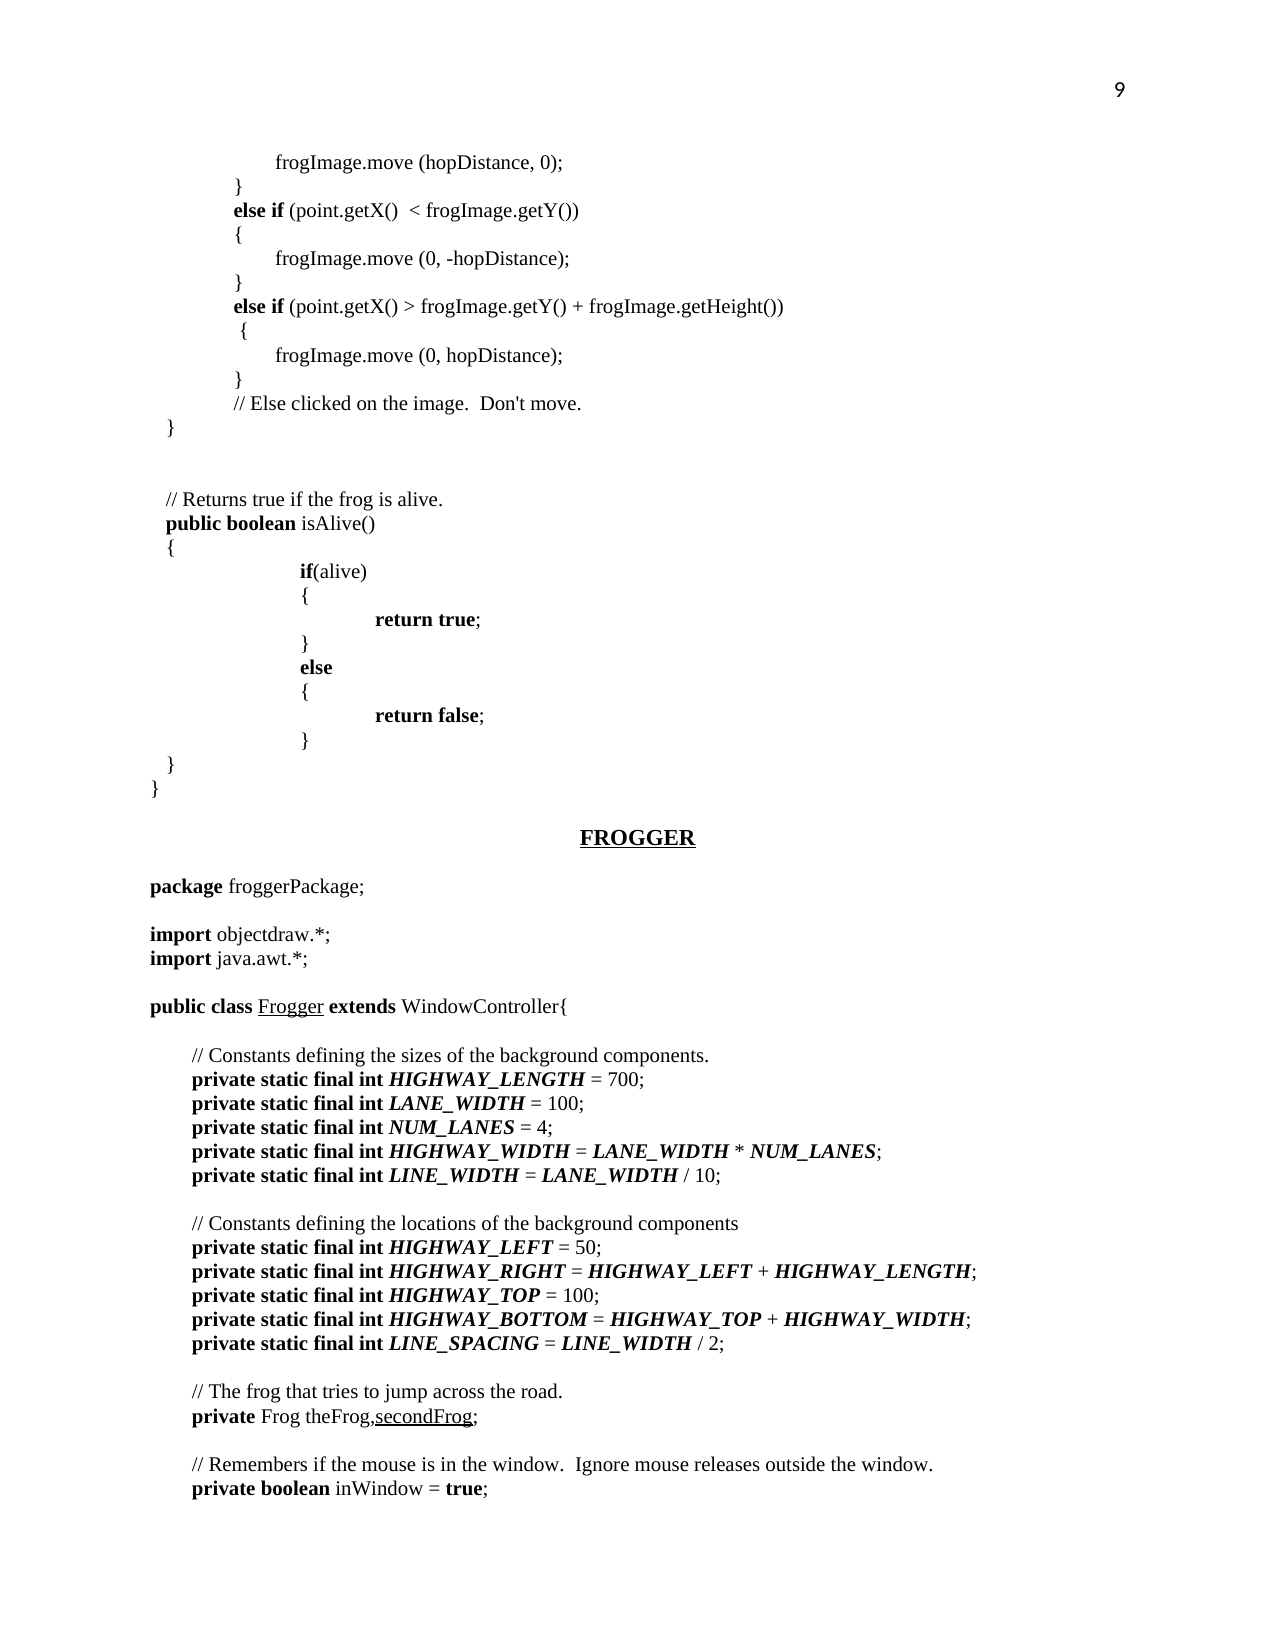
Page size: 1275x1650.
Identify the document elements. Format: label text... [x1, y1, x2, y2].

text // Returns true if the frog is alive. [150, 487, 1125, 511]
text private static final int HIGHWAY_LENGTH = 700; [150, 1067, 1125, 1091]
text private static final int LINE_SPACING = LINE_WIDTH / 2; [150, 1331, 1125, 1355]
text FROGGER [150, 824, 1125, 850]
text else if (point.getX() < frogImage.getY()) [150, 198, 1125, 222]
text private boolean inWindow = true; [150, 1476, 1125, 1500]
text { [150, 318, 1125, 342]
text public class Frogger extends WindowController{ [150, 994, 1125, 1018]
text return false; [150, 703, 1125, 727]
text frogImage.move (0, -hopDistance); [150, 246, 1125, 270]
text private static final int LINE_WIDTH = LANE_WIDTH / 10; [150, 1163, 1125, 1187]
text } [150, 270, 1125, 294]
text // The frog that tries to jump across the road. [150, 1379, 1125, 1403]
text { [150, 535, 1125, 559]
text } [150, 367, 1125, 391]
text // Constants defining the locations of the background components [150, 1211, 1125, 1235]
text { [150, 583, 1125, 607]
text } [150, 174, 1125, 198]
text private static final int LANE_WIDTH = 100; [150, 1091, 1125, 1115]
text } [150, 415, 1125, 439]
text private Frog theFrog,secondFrog; [150, 1403, 1125, 1428]
text import java.awt.*; [150, 946, 1125, 970]
text package froggerPackage; [150, 874, 1125, 898]
text } [150, 727, 1125, 752]
text } [150, 776, 1125, 800]
text private static final int NUM_LANES = 4; [150, 1115, 1125, 1139]
text frogImage.move (0, hopDistance); [150, 342, 1125, 367]
text // Else clicked on the image. Don't move. [150, 391, 1125, 415]
text private static final int HIGHWAY_TOP = 100; [150, 1283, 1125, 1307]
text else [150, 655, 1125, 679]
text frogImage.move (hopDistance, 0); [150, 150, 1125, 174]
text import objectdraw.*; [150, 922, 1125, 946]
text private static final int HIGHWAY_RIGHT = HIGHWAY_LEFT + HIGHWAY_LENGTH; [150, 1259, 1125, 1283]
text private static final int HIGHWAY_WIDTH = LANE_WIDTH * NUM_LANES; [150, 1139, 1125, 1163]
text } [150, 752, 1125, 776]
text else if (point.getX() > frogImage.getY() + frogImage.getHeight()) [150, 294, 1125, 318]
text public boolean isAlive() [150, 511, 1125, 535]
text return true; [150, 607, 1125, 631]
text { [150, 679, 1125, 703]
text { [150, 222, 1125, 246]
text private static final int HIGHWAY_BOTTOM = HIGHWAY_TOP + HIGHWAY_WIDTH; [150, 1307, 1125, 1331]
text // Constants defining the sizes of the background components. [150, 1043, 1125, 1067]
text // Remembers if the mouse is in the window. Ignore mouse releases outside the window. [150, 1452, 1125, 1476]
text if(alive) [150, 559, 1125, 583]
text } [150, 631, 1125, 655]
text private static final int HIGHWAY_LEFT = 50; [150, 1235, 1125, 1259]
